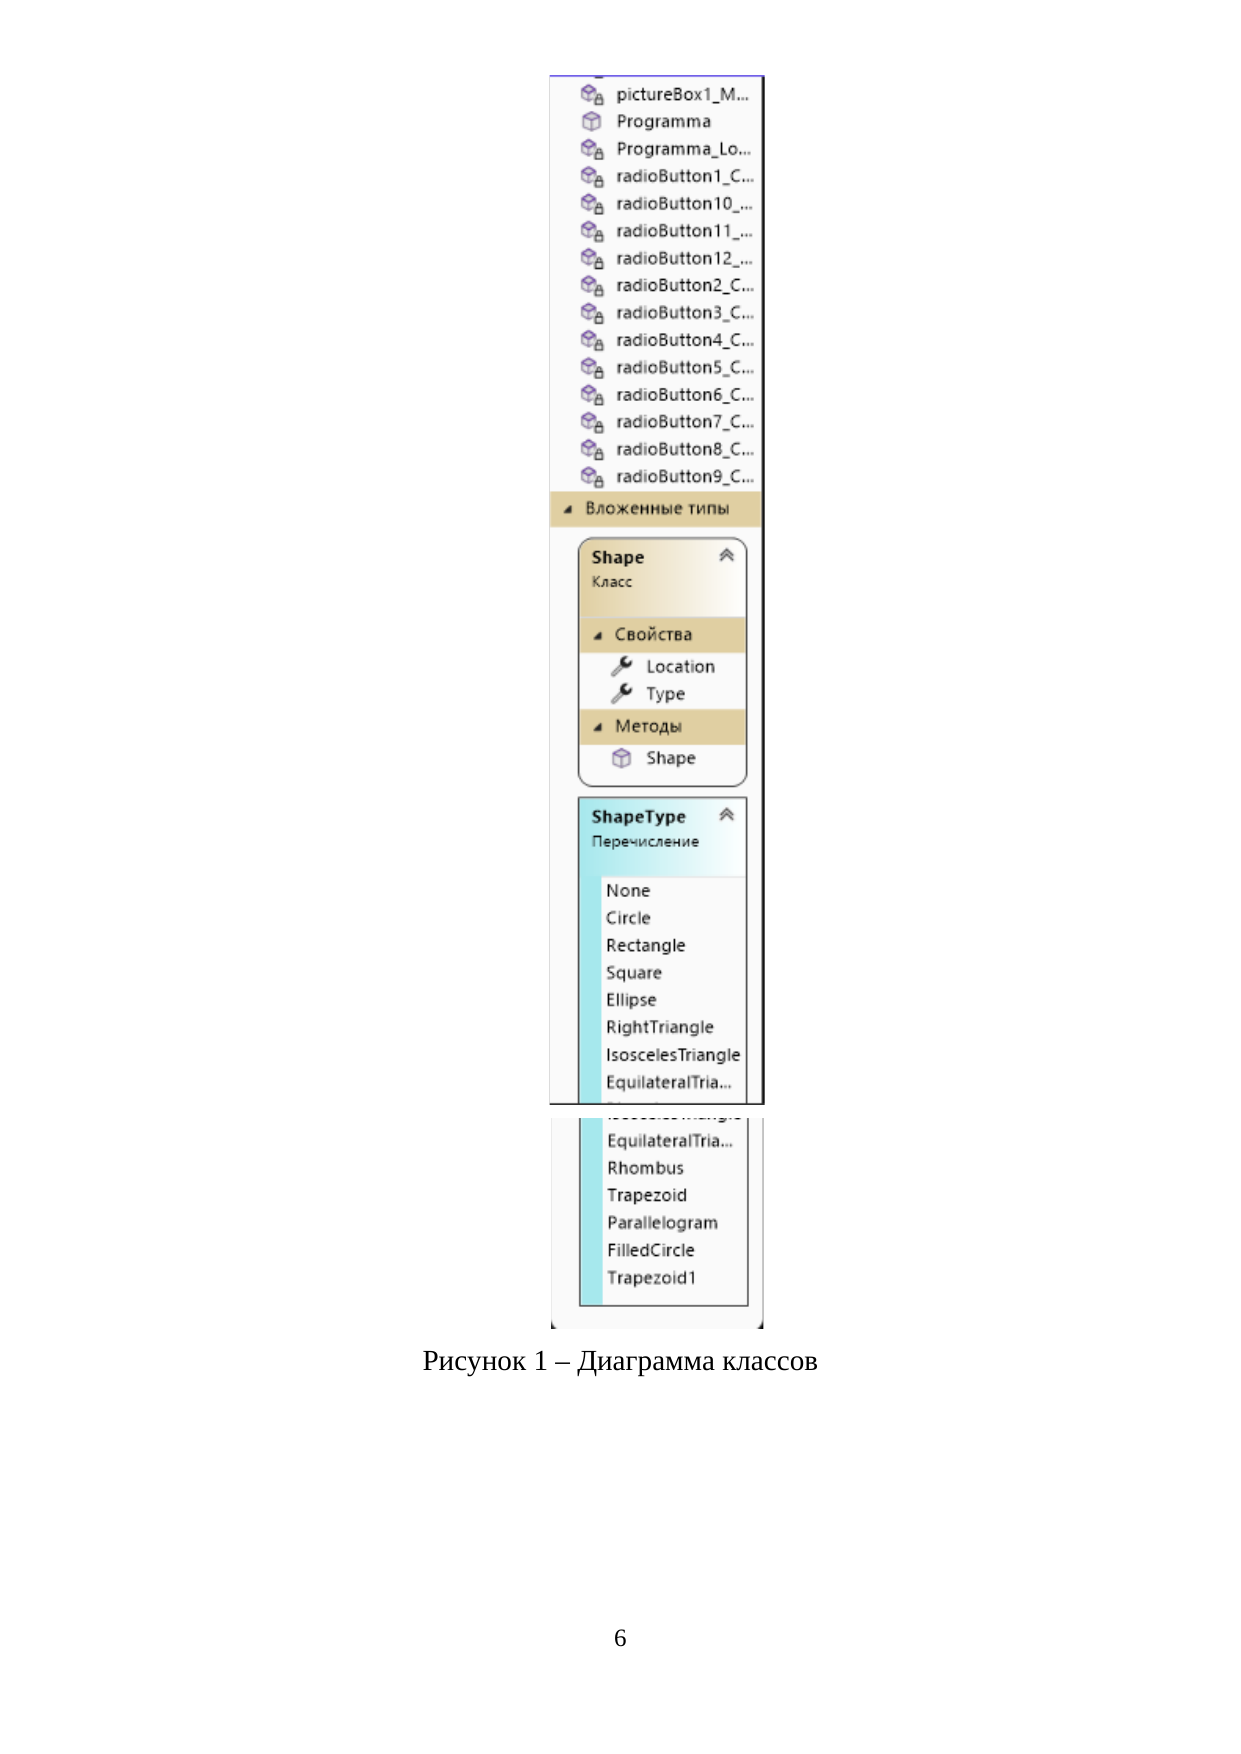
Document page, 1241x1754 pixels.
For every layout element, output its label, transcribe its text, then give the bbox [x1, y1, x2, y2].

text Рисунок 1 – Диаграмма классов [75, 1343, 1165, 1376]
picture [549, 75, 765, 1105]
picture [551, 1118, 764, 1329]
